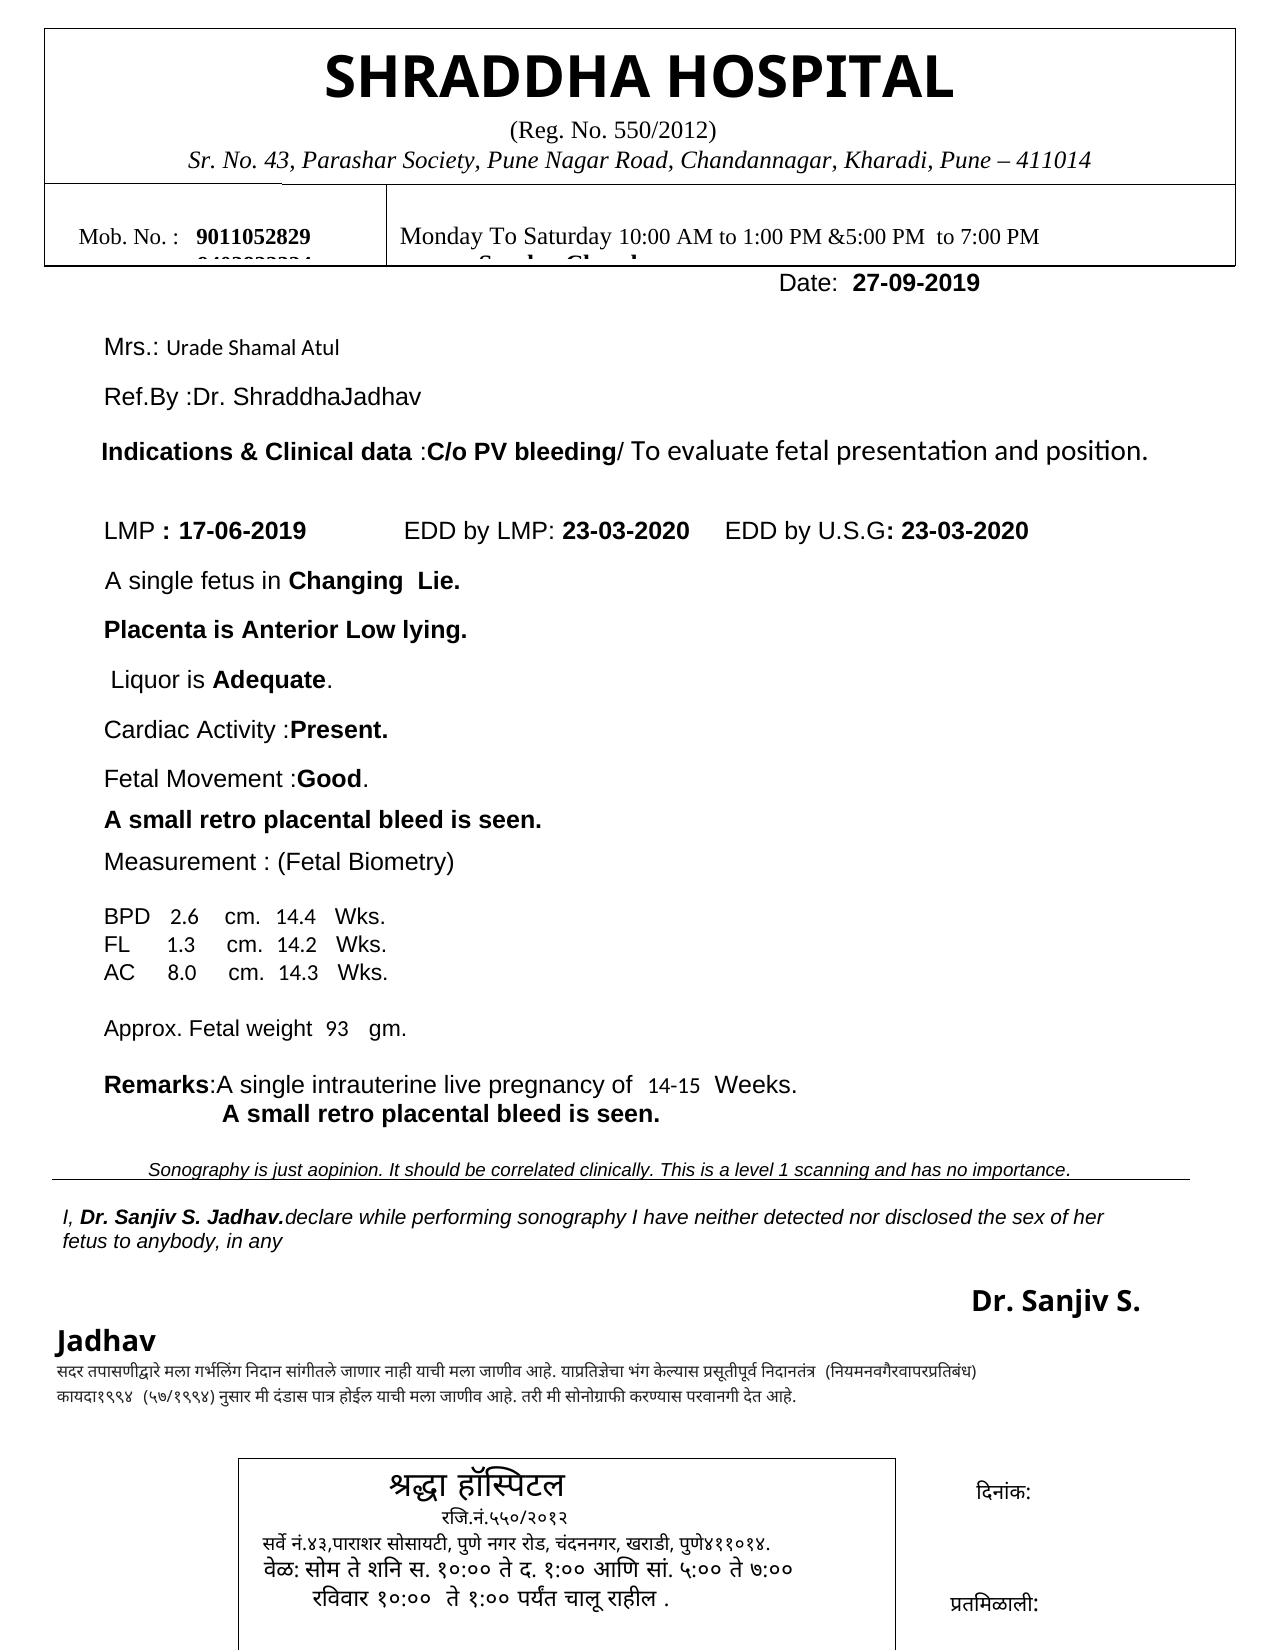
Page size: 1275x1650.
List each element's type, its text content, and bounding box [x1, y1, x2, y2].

text Approx. Fetal weight gm. [28, 1014, 1228, 1042]
text FL cm. Wks. [28, 930, 1228, 958]
text BPD cm. Wks. [10, 902, 1228, 930]
text Placenta is Low lying. [10, 616, 1228, 644]
text Fetal Movement :. [9, 764, 1228, 793]
text Indications & Clinical data :C/o PV bleeding/ To evaluate fetal presentation and position. [0, 432, 1228, 467]
text Ref.By :Dr. ShraddhaJadhav [10, 382, 1228, 411]
text Remarks:A single intrauterine live pregnancy of Weeks. [28, 1070, 1228, 1099]
text कायदा१९९४ (५७/१९९४) नुसार मी दंडास पात्र होईल याची मला जाणीव आहे. तरी मी सोनोग्राफी करण्यास परवानगी देत आहे. [57, 1384, 1228, 1449]
text Cardiac Activity :. [10, 715, 1228, 743]
text Dr. Sanjiv S. Jadhav [57, 1281, 1228, 1360]
text A small retro placental bleed is seen. [10, 1099, 1228, 1128]
text Date: [703, 268, 1228, 297]
text I, Dr. Sanjiv S. Jadhav.declare while performing sonography I have neither detected nor disclosed the sex of her [57, 1204, 1228, 1228]
text सदर तपासणीद्वारे मला गर्भलिंग निदान सांगीतले जाणार नाही याची मला जाणीव आहे. याप्रतिज्ञेचा भंग केल्यास प्रसूतीपूर्व निदानतंत्र (नियमनवगैरवापरप्रतिबंध) [57, 1360, 1228, 1384]
text Measurement : (Fetal Biometry) [10, 847, 1228, 876]
text Mrs.: [10, 332, 1228, 361]
text LMP : EDD by LMP: EDD by U.S.G: [28, 516, 1228, 545]
text A single fetus in Lie. [28, 566, 1228, 595]
text fetus to anybody, in any [57, 1228, 1228, 1252]
text AC cm. Wks. [28, 958, 1228, 986]
text दिनांक: [896, 1477, 1228, 1506]
text Sonography is just aopinion. It should be correlated clinically. This is a level 1 scanning and has no importance. [28, 1157, 1228, 1181]
text Liquor is . [10, 665, 1228, 694]
text A small retro placental bleed is seen. [9, 806, 1228, 834]
text प्रतमिळाली: [896, 1587, 1228, 1618]
